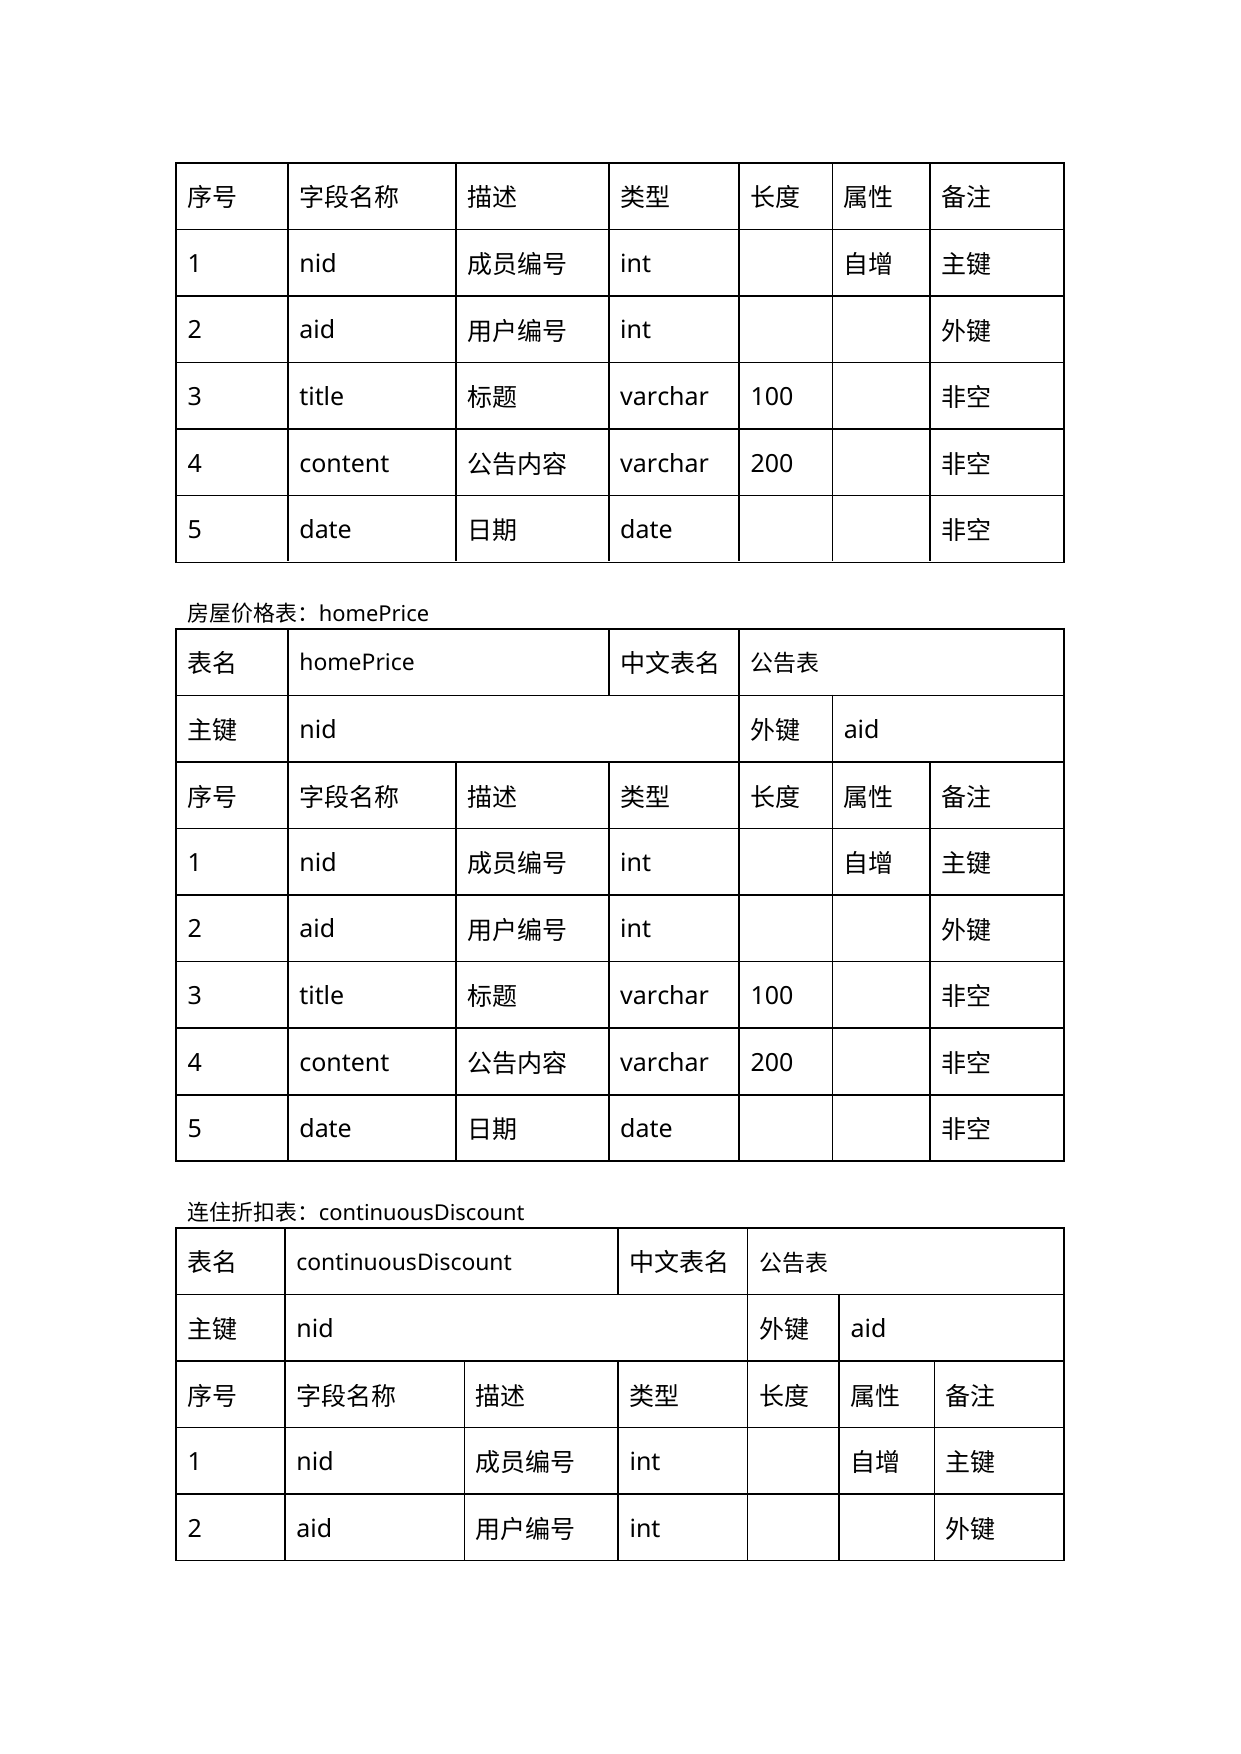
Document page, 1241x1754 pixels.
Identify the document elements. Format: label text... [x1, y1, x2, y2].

table_cell int [610, 297, 738, 362]
table_cell varchar [610, 363, 738, 428]
table_cell 200 [740, 1029, 832, 1094]
table_cell 1 [177, 230, 287, 295]
table_header continuousDiscount [286, 1229, 617, 1293]
table_cell 描述 [457, 763, 608, 828]
table_cell title [289, 962, 455, 1027]
table_cell 200 [740, 430, 832, 495]
table_cell 非空 [931, 363, 1063, 428]
table_cell 5 [177, 496, 287, 561]
table_cell nid [289, 230, 455, 295]
table_cell [740, 297, 832, 362]
table_cell 描述 [457, 164, 608, 228]
table_cell aid [289, 896, 455, 961]
table_cell 用户编号 [457, 297, 608, 362]
table_cell aid [286, 1495, 464, 1560]
table_cell 日期 [457, 496, 608, 561]
table_cell 3 [177, 363, 287, 428]
table_header 公告表 [740, 630, 1063, 694]
table_cell 自增 [833, 829, 929, 894]
table_cell date [289, 1096, 455, 1160]
table_cell date [289, 496, 455, 561]
table_cell 2 [177, 896, 287, 961]
table_cell content [289, 430, 455, 495]
table_cell 公告内容 [457, 1029, 608, 1094]
table_cell int [619, 1428, 747, 1493]
table_cell nid [289, 829, 455, 894]
table_cell 用户编号 [465, 1495, 617, 1560]
text 房屋价格表：homePrice [187, 595, 1053, 628]
table_cell 1 [177, 1428, 284, 1493]
table_cell 备注 [931, 164, 1063, 228]
table_cell 4 [177, 1029, 287, 1094]
table_cell int [610, 829, 738, 894]
table_cell 3 [177, 962, 287, 1027]
table_cell [748, 1495, 838, 1560]
table_cell nid [286, 1428, 464, 1493]
table_cell 备注 [935, 1362, 1063, 1427]
table_cell [833, 496, 929, 561]
table_cell aid [840, 1295, 1063, 1360]
table_cell content [289, 1029, 455, 1094]
table_cell varchar [610, 430, 738, 495]
table_cell 公告内容 [457, 430, 608, 495]
table_cell 100 [740, 962, 832, 1027]
table_cell 1 [177, 829, 287, 894]
table_cell 主键 [931, 829, 1063, 894]
table_cell 主键 [931, 230, 1063, 295]
table_cell 外键 [748, 1295, 838, 1360]
table_cell 成员编号 [465, 1428, 617, 1493]
table_cell 序号 [177, 164, 287, 228]
table_cell 100 [740, 363, 832, 428]
table_cell [740, 1096, 832, 1160]
table_cell 属性 [840, 1362, 934, 1427]
table_cell int [619, 1495, 747, 1560]
table_cell 序号 [177, 1362, 284, 1427]
table_cell [740, 829, 832, 894]
table_cell [840, 1495, 934, 1560]
table_cell date [610, 496, 738, 561]
table_cell aid [289, 297, 455, 362]
table_cell 4 [177, 430, 287, 495]
table_header 中文表名 [610, 630, 738, 694]
table_cell [833, 1096, 929, 1160]
table_header 公告表 [748, 1229, 1063, 1293]
table_cell [748, 1428, 838, 1493]
table_cell 自增 [840, 1428, 934, 1493]
table_cell 序号 [177, 763, 287, 828]
table_cell 长度 [740, 763, 832, 828]
table_cell 外键 [935, 1495, 1063, 1560]
table_cell 主键 [935, 1428, 1063, 1493]
table_header 表名 [177, 1229, 284, 1293]
table_cell 主键 [177, 696, 287, 761]
table_cell [833, 430, 929, 495]
table_cell 标题 [457, 363, 608, 428]
table_cell [833, 962, 929, 1027]
table_cell 外键 [740, 696, 832, 761]
table_cell 字段名称 [289, 164, 455, 228]
table_cell [833, 896, 929, 961]
table_cell 2 [177, 297, 287, 362]
table_cell 属性 [833, 164, 929, 228]
table_cell 类型 [619, 1362, 747, 1427]
table_cell 字段名称 [289, 763, 455, 828]
table_cell 长度 [740, 164, 832, 228]
table_cell [740, 230, 832, 295]
table_cell 类型 [610, 763, 738, 828]
text 连住折扣表：continuousDiscount [187, 1194, 1053, 1227]
table_cell 非空 [931, 430, 1063, 495]
table_cell 成员编号 [457, 829, 608, 894]
table_cell 标题 [457, 962, 608, 1027]
table_cell [833, 1029, 929, 1094]
table_cell 自增 [833, 230, 929, 295]
table_cell 备注 [931, 763, 1063, 828]
table_cell 字段名称 [286, 1362, 464, 1427]
table_header 表名 [177, 630, 287, 694]
table_cell 类型 [610, 164, 738, 228]
table_cell 5 [177, 1096, 287, 1160]
table_header homePrice [289, 630, 608, 694]
table_cell varchar [610, 962, 738, 1027]
table_cell 日期 [457, 1096, 608, 1160]
table_cell 非空 [931, 962, 1063, 1027]
table_cell date [610, 1096, 738, 1160]
table_cell 非空 [931, 1029, 1063, 1094]
table_cell 属性 [833, 763, 929, 828]
table_cell 外键 [931, 297, 1063, 362]
table_cell [740, 896, 832, 961]
table_cell 长度 [748, 1362, 838, 1427]
table_cell 描述 [465, 1362, 617, 1427]
table_cell [833, 363, 929, 428]
table_header 中文表名 [619, 1229, 747, 1293]
table_cell 非空 [931, 496, 1063, 561]
table_cell nid [286, 1295, 747, 1360]
table_cell varchar [610, 1029, 738, 1094]
table_cell nid [289, 696, 738, 761]
table_cell 外键 [931, 896, 1063, 961]
table_cell title [289, 363, 455, 428]
table_cell 用户编号 [457, 896, 608, 961]
table_cell 非空 [931, 1096, 1063, 1160]
table_cell 成员编号 [457, 230, 608, 295]
table_cell int [610, 230, 738, 295]
table_cell 主键 [177, 1295, 284, 1360]
table_cell [833, 297, 929, 362]
table_cell 2 [177, 1495, 284, 1560]
table_cell [740, 496, 832, 561]
table_cell aid [833, 696, 1063, 761]
table_cell int [610, 896, 738, 961]
